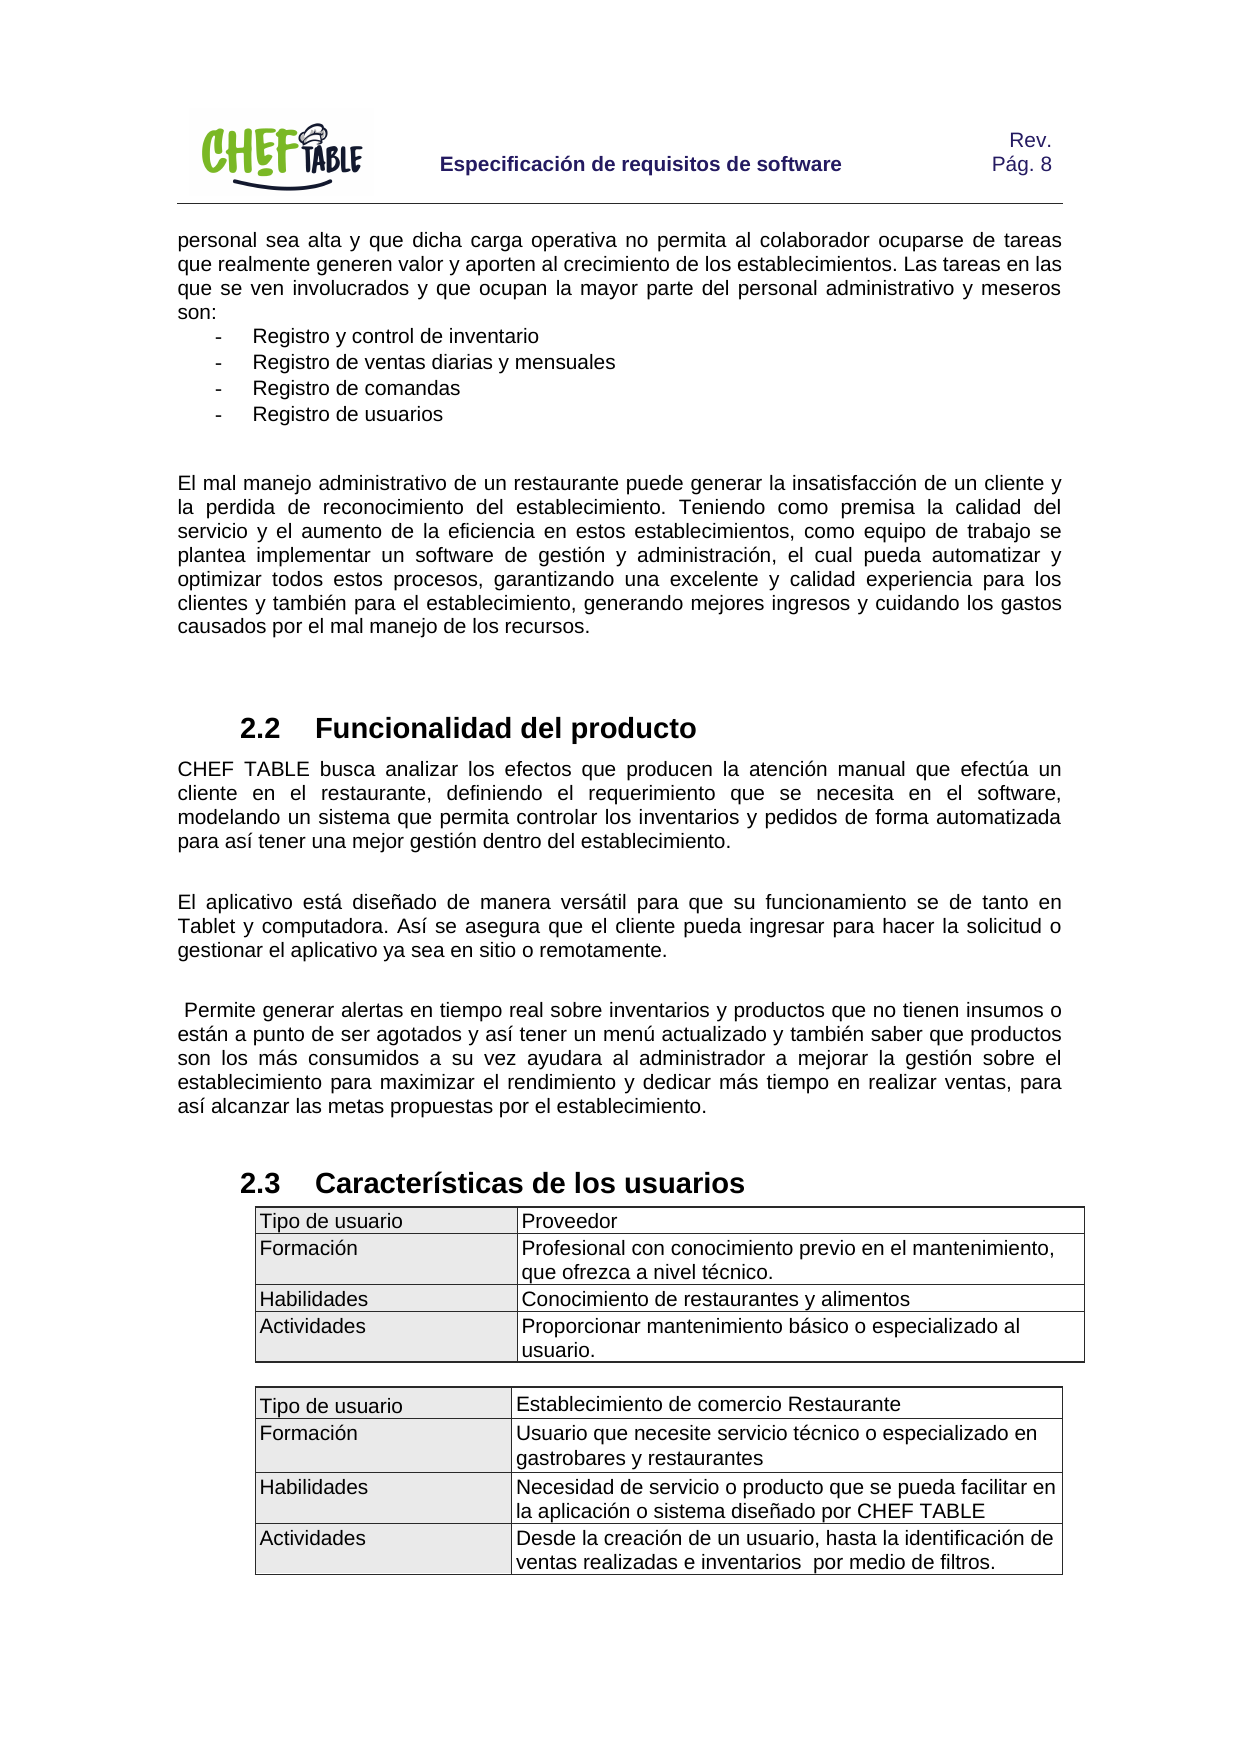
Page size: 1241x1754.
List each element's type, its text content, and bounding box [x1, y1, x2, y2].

table_cell Habilidades [256, 1473, 511, 1523]
table_cell Usuario que necesite servicio técnico o especializado en gastrobares y restaurantes [512, 1419, 1062, 1472]
table_cell Formación [256, 1419, 511, 1472]
text Permite generar alertas en tiempo real sobre inventarios y productos que no tienen insumos o están a punto de ser agotados y así tener un menú actualizado y también saber que productos son los más consumidos a su vez ayudara al administrador a mejorar la gestión sobre el establecimiento para maximizar el rendimiento y dedicar más tiempo en realizar ventas, para así alcanzar las metas propuestas por el establecimiento. [177, 998, 1063, 1118]
table_cell Necesidad de servicio o producto que se pueda facilitar en la aplicación o sistema diseñado por CHEF TABLE [512, 1473, 1062, 1523]
table_cell Conocimiento de restaurantes y alimentos [518, 1285, 1084, 1311]
table_cell Actividades [256, 1524, 511, 1573]
table_header Tipo de usuario [256, 1388, 511, 1418]
text El aplicativo está diseñado de manera versátil para que su funcionamiento se de tanto en Tablet y computadora. Así se asegura que el cliente pueda ingresar para hacer la solicitud o gestionar el aplicativo ya sea en sitio o remotamente. [177, 889, 1063, 961]
list Registro y control de inventario [215, 324, 1063, 348]
table_cell Actividades [256, 1312, 517, 1361]
picture [188, 108, 375, 196]
list Registro de ventas diarias y mensuales [215, 350, 1063, 374]
table_header Establecimiento de comercio Restaurante [512, 1388, 1062, 1418]
text El mal manejo administrativo de un restaurante puede generar la insatisfacción de un cliente y la perdida de reconocimiento del establecimiento. Teniendo como premisa la calidad del servicio y el aumento de la eficiencia en estos establecimientos, como equipo de trabajo se plantea implementar un software de gestión y administración, el cual pueda automatizar y optimizar todos estos procesos, garantizando una excelente y calidad experiencia para los clientes y también para el establecimiento, generando mejores ingresos y cuidando los gastos causados por el mal manejo de los recursos. [177, 471, 1063, 638]
table_cell Profesional con conocimiento previo en el mantenimiento, que ofrezca a nivel técnico. [518, 1234, 1084, 1284]
table_header Tipo de usuario [256, 1208, 517, 1233]
table_cell Habilidades [256, 1285, 517, 1311]
text CHEF TABLE busca analizar los efectos que producen la atención manual que efectúa un cliente en el restaurante, definiendo el requerimiento que se necesita en el software, modelando un sistema que permita controlar los inventarios y pedidos de forma automatizada para así tener una mejor gestión dentro del establecimiento. [177, 757, 1063, 853]
list Registro de comandas [215, 376, 1063, 400]
table_cell Desde la creación de un usuario, hasta la identificación de ventas realizadas e inventarios por medio de filtros. [512, 1524, 1062, 1573]
table_cell Formación [256, 1234, 517, 1284]
table_header Proveedor [518, 1208, 1084, 1233]
list Registro de usuarios [215, 402, 1063, 426]
subtitle Funcionalidad del producto [240, 711, 1063, 745]
subtitle Características de los usuarios [240, 1167, 1063, 1200]
table_cell Proporcionar mantenimiento básico o especializado al usuario. [518, 1312, 1084, 1361]
